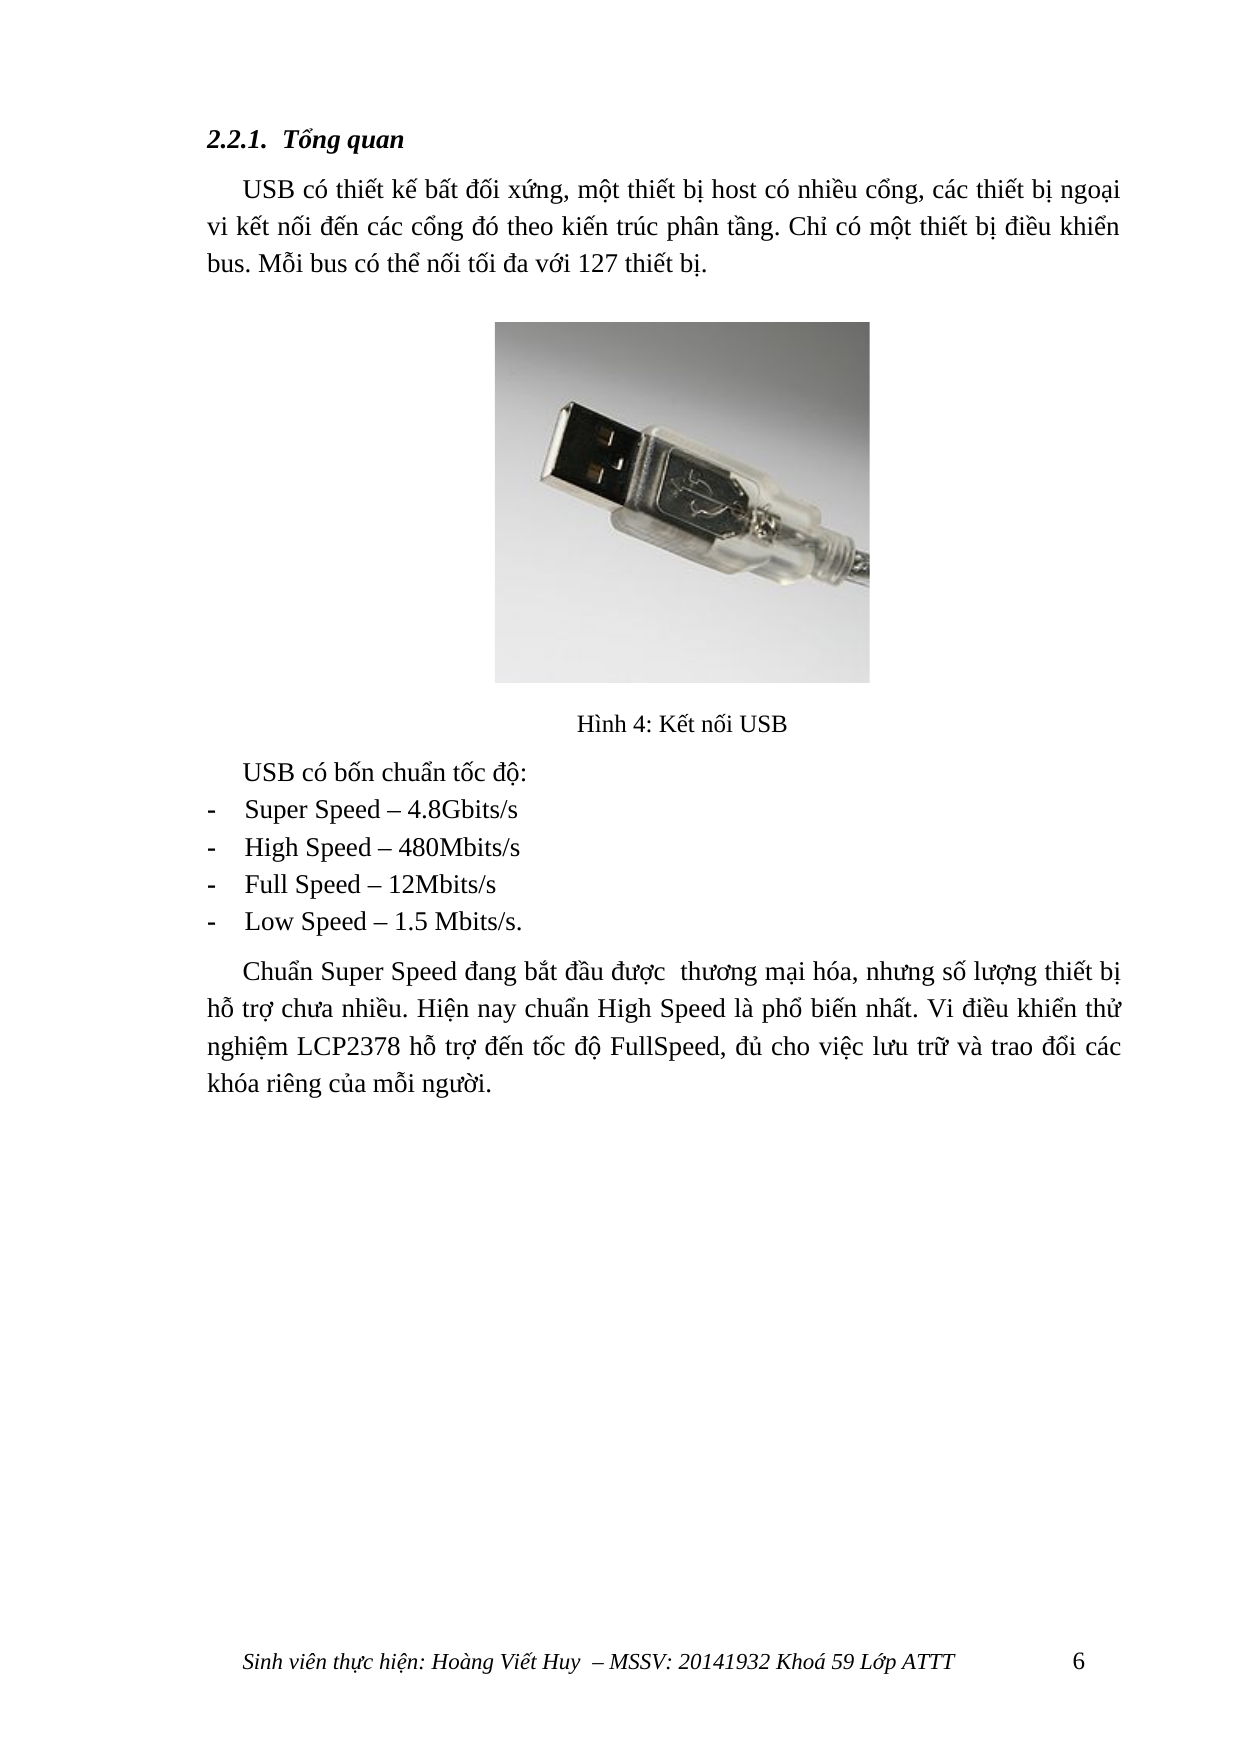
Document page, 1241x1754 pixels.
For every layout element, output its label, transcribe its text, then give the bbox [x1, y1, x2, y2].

list Full Speed – 12Mbits/s [207, 868, 1122, 899]
subtitle Tổng quan [207, 123, 1122, 154]
text USB có bốn chuẩn tốc độ: [207, 756, 1122, 787]
list High Speed – 480Mbits/s [207, 831, 1122, 862]
list Super Speed – 4.8Gbits/s [207, 793, 1122, 824]
list Low Speed – 1.5 Mbits/s. [207, 905, 1122, 936]
picture [494, 322, 870, 683]
text USB có thiết kế bất đối xứng, một thiết bị host có nhiều cổng, các thiết bị ngoại vi kết nối đến các cổng đó theo kiến trúc phân tầng. Chỉ có một thiết bị điều khiển bus. Mỗi bus có thể nối tối đa với 127 thiết bị. [207, 173, 1122, 278]
text Chuẩn Super Speed đang bắt đầu được thương mại hóa, nhưng số lượng thiết bị hỗ trợ chưa nhiều. Hiện nay chuẩn High Speed là phổ biến nhất. Vi điều khiển thử nghiệm LCP2378 hỗ trợ đến tốc độ FullSpeed, đủ cho việc lưu trữ và trao đổi các khóa riêng của mỗi người. [207, 955, 1122, 1098]
